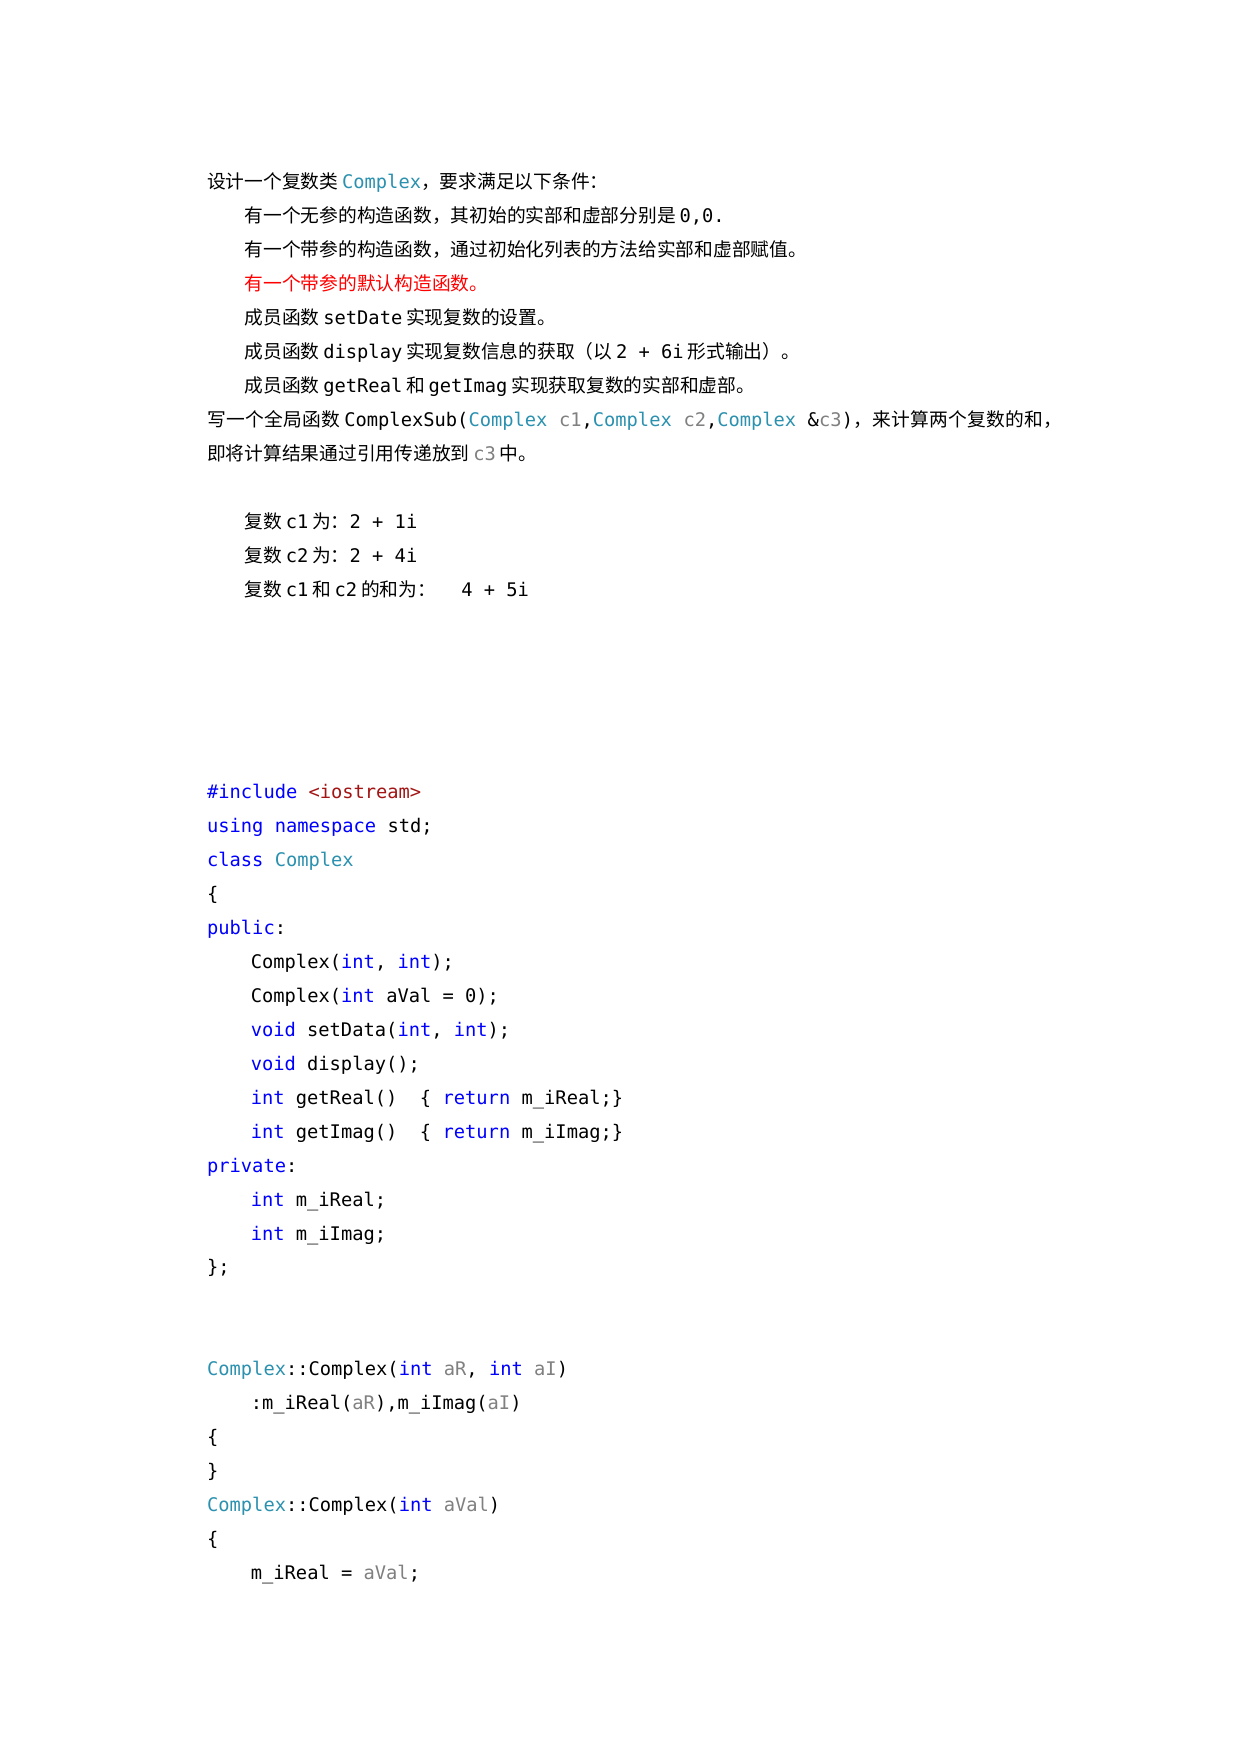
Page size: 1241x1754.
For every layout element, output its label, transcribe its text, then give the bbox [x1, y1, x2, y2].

text 有一个无参的构造函数，其初始的实部和虚部分别是0,0. [207, 198, 1063, 232]
text 复数c1和c2的和为： 4 + 5i [207, 571, 1063, 605]
text }; [207, 1251, 1063, 1284]
text Complex(int, int); [207, 945, 1063, 979]
text int getReal() { return m_iReal;} [207, 1081, 1063, 1115]
text private: [207, 1149, 1063, 1183]
text 成员函数getReal和getImag实现获取复数的实部和虚部。 [207, 368, 1063, 402]
text { [207, 877, 1063, 911]
text public: [207, 911, 1063, 945]
text Complex::Complex(int aR, int aI) [207, 1352, 1063, 1386]
text int m_iReal; [207, 1183, 1063, 1217]
text 写一个全局函数ComplexSub(Complex c1,Complex c2,Complex &c3)，来计算两个复数的和，即将计算结果通过引用传递放到c3中。 [207, 431, 1063, 469]
text int m_iImag; [207, 1217, 1063, 1251]
text :m_iReal(aR),m_iImag(aI) [207, 1386, 1063, 1420]
text m_iReal = aVal; [207, 1556, 1063, 1590]
text 有一个带参的默认构造函数。 [207, 266, 1063, 300]
text void display(); [207, 1047, 1063, 1081]
text 成员函数display实现复数信息的获取（以2 + 6i形式输出）。 [207, 334, 1063, 368]
text class Complex [207, 843, 1063, 877]
text Complex::Complex(int aVal) [207, 1488, 1063, 1522]
text 设计一个复数类Complex，要求满足以下条件： [207, 164, 1063, 198]
text Complex(int aVal = 0); [207, 979, 1063, 1013]
text 复数c2为：2 + 4i [207, 537, 1063, 571]
text } [207, 1454, 1063, 1488]
text { [207, 1420, 1063, 1454]
text { [207, 1522, 1063, 1556]
text #include <iostream> [207, 775, 1063, 809]
text 成员函数setDate实现复数的设置。 [207, 300, 1063, 334]
text 复数c1为：2 + 1i [207, 503, 1063, 537]
text int getImag() { return m_iImag;} [207, 1115, 1063, 1149]
text void setData(int, int); [207, 1013, 1063, 1047]
text 有一个带参的构造函数，通过初始化列表的方法给实部和虚部赋值。 [207, 232, 1063, 266]
text using namespace std; [207, 809, 1063, 843]
